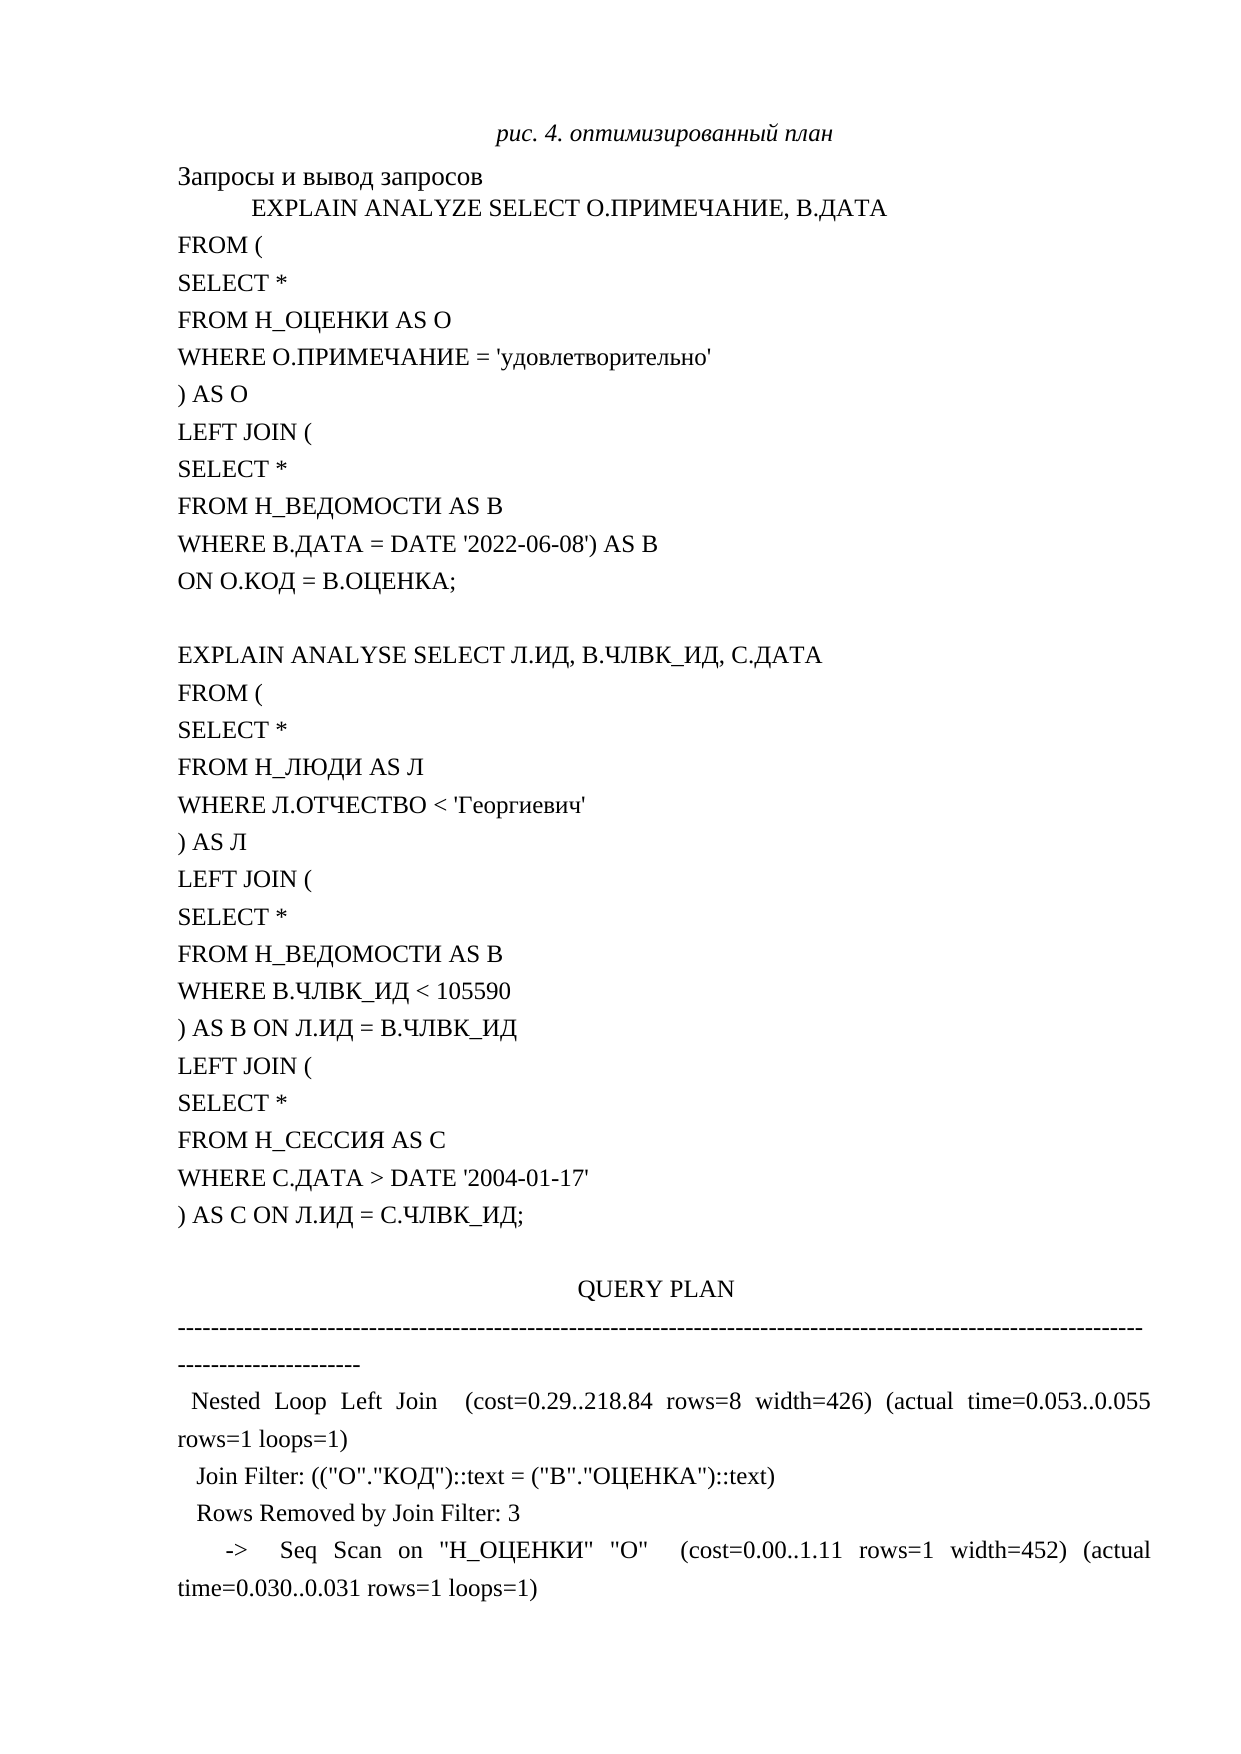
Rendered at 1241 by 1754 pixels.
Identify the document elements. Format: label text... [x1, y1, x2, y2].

text FROM Н_ВЕДОМОСТИ AS В [177, 491, 1152, 520]
text FROM Н_ОЦЕНКИ AS О [177, 305, 1152, 334]
text WHERE В.ЧЛВК_ИД < 105590 [177, 976, 1152, 1005]
text ------------------------------------------------------------------------------------------------------------------------------------------ [177, 1312, 1152, 1378]
text FROM ( [177, 230, 1152, 259]
text SELECT * [177, 715, 1152, 744]
text FROM Н_СЕССИЯ AS С [177, 1125, 1152, 1154]
text рис. 4. оптимизированный план [177, 118, 1152, 147]
text FROM ( [177, 678, 1152, 707]
text WHERE С.ДАТА > DATE '2004-01-17' [177, 1163, 1152, 1191]
text ) AS Л [177, 827, 1152, 856]
text ) AS С ON Л.ИД = С.ЧЛВК_ИД; [177, 1200, 1152, 1229]
text WHERE Л.ОТЧЕСТВО < 'Георгиевич' [177, 790, 1152, 818]
text WHERE О.ПРИМЕЧАНИЕ = 'удовлетворительно' [177, 342, 1152, 371]
text -> Seq Scan on "Н_ОЦЕНКИ" "О" (cost=0.00..1.11 rows=1 width=452) (actual time=0.030..0.031 rows=1 loops=1) [177, 1536, 1152, 1602]
text SELECT * [177, 902, 1152, 930]
text QUERY PLAN [177, 1274, 1152, 1303]
text LEFT JOIN ( [177, 1051, 1152, 1079]
text ON О.КОД = В.ОЦЕНКА; [177, 566, 1152, 595]
text SELECT * [177, 1088, 1152, 1117]
text WHERE В.ДАТА = DATE '2022-06-08') AS В [177, 529, 1152, 557]
text LEFT JOIN ( [177, 417, 1152, 446]
text Nested Loop Left Join (cost=0.29..218.84 rows=8 width=426) (actual time=0.053..0.055 rows=1 loops=1) [177, 1386, 1152, 1452]
text EXPLAIN ANALYZE SELECT О.ПРИМЕЧАНИЕ, В.ДАТА [177, 193, 1152, 222]
text Rows Removed by Join Filter: 3 [177, 1498, 1152, 1527]
text SELECT * [177, 454, 1152, 483]
text EXPLAIN ANALYSE SELECT Л.ИД, В.ЧЛВК_ИД, С.ДАТА [177, 641, 1152, 669]
text LEFT JOIN ( [177, 864, 1152, 893]
text FROM Н_ЛЮДИ AS Л [177, 752, 1152, 781]
text ) AS В ON Л.ИД = В.ЧЛВК_ИД [177, 1013, 1152, 1042]
text FROM Н_ВЕДОМОСТИ AS В [177, 939, 1152, 968]
text SELECT * [177, 268, 1152, 296]
text ) AS О [177, 379, 1152, 408]
text Join Filter: (("О"."КОД")::text = ("В"."ОЦЕНКА")::text) [177, 1461, 1152, 1490]
subtitle Запросы и вывод запросов [177, 159, 1152, 191]
